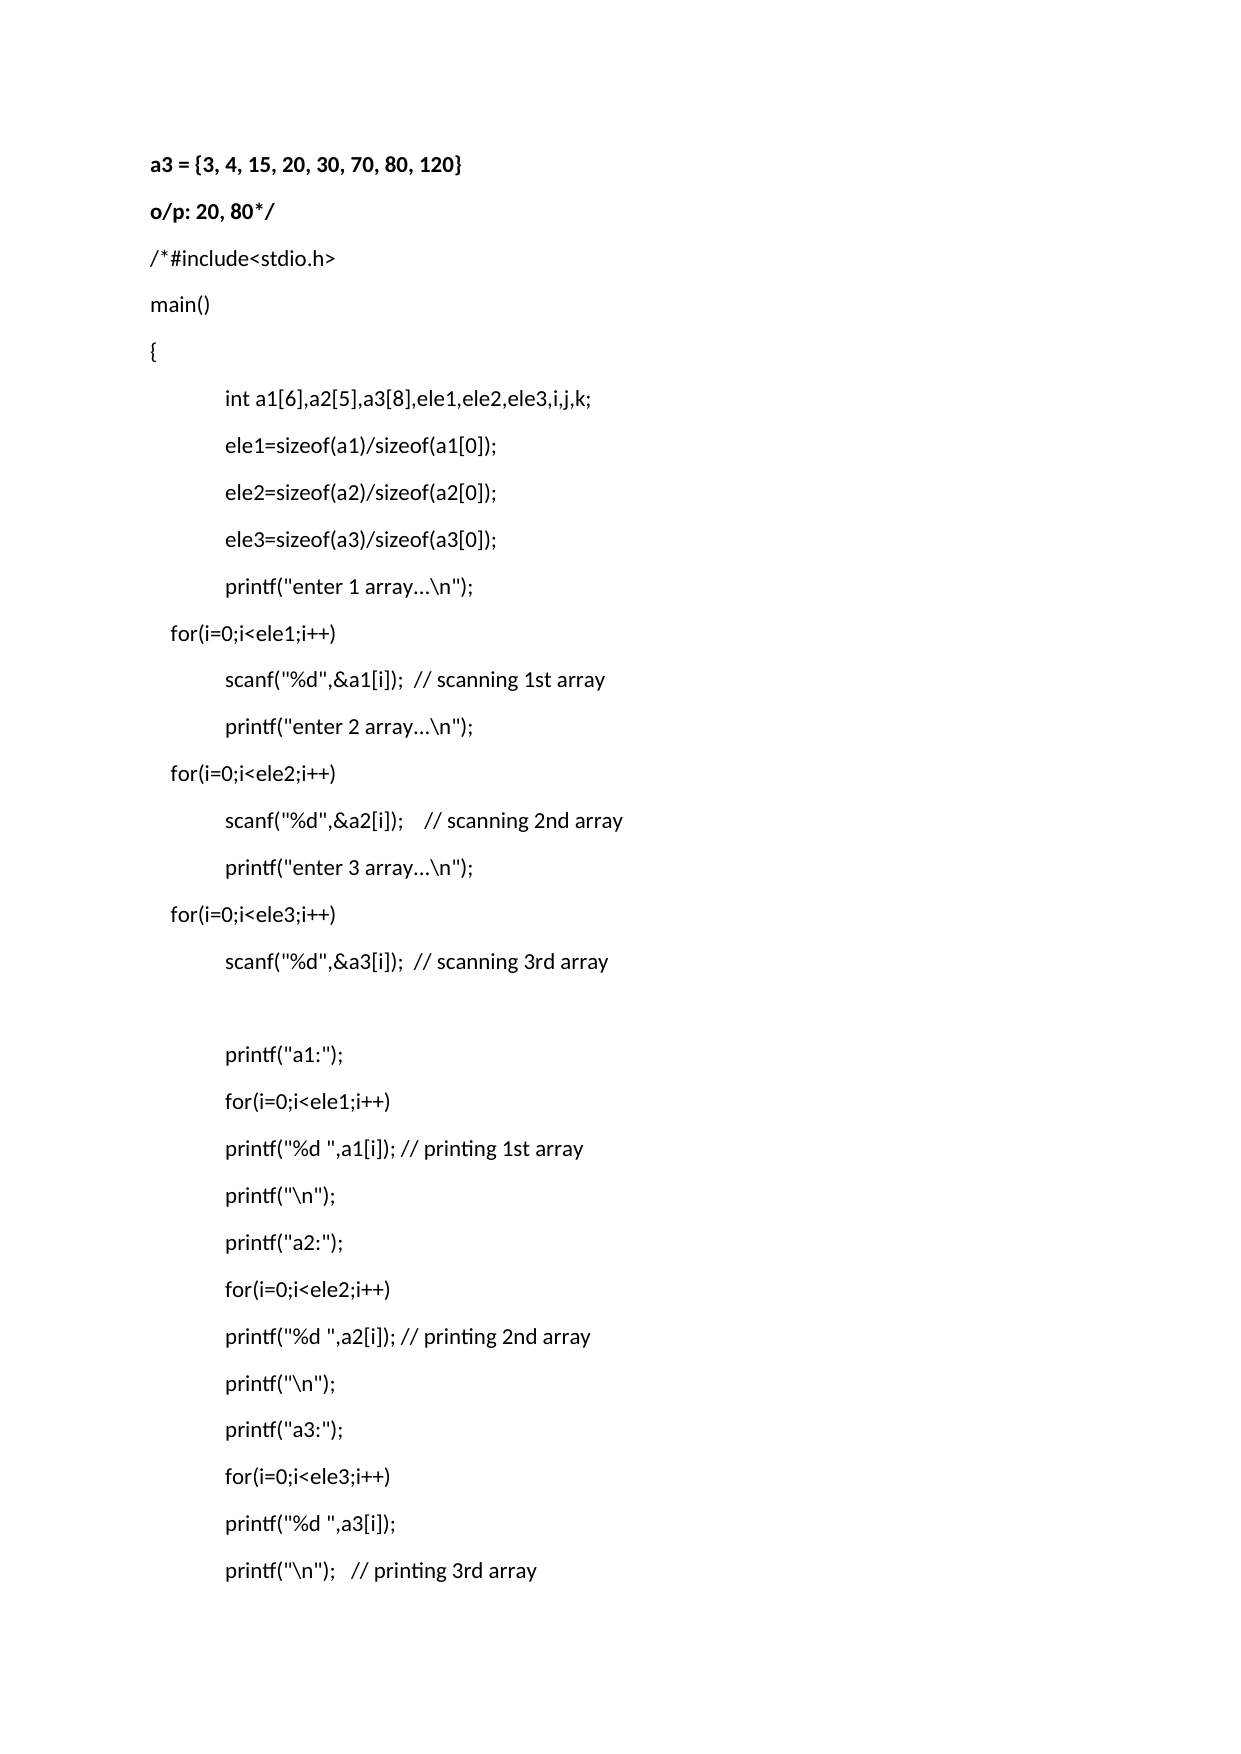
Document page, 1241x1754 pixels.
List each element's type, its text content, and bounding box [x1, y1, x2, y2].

text for(i=0;i<ele2;i++) [150, 1275, 1090, 1303]
text printf("%d ",a3[i]); [150, 1509, 1090, 1537]
text for(i=0;i<ele2;i++) [150, 759, 1090, 787]
text o/p: 20, 80*/ [150, 197, 1090, 225]
text a3 = {3, 4, 15, 20, 30, 70, 80, 120} [150, 150, 1090, 178]
text for(i=0;i<ele1;i++) [150, 1087, 1090, 1116]
text scanf("%d",&a2[i]); // scanning 2nd array [150, 806, 1090, 834]
text printf("a1:"); [150, 1041, 1090, 1069]
text for(i=0;i<ele3;i++) [150, 900, 1090, 928]
text { [150, 337, 1090, 366]
text printf("%d ",a2[i]); // printing 2nd array [150, 1322, 1090, 1350]
text main() [150, 291, 1090, 319]
text for(i=0;i<ele1;i++) [150, 619, 1090, 647]
text ele2=sizeof(a2)/sizeof(a2[0]); [150, 478, 1090, 506]
text printf("\n"); [150, 1181, 1090, 1209]
text scanf("%d",&a3[i]); // scanning 3rd array [150, 947, 1090, 975]
text int a1[6],a2[5],a3[8],ele1,ele2,ele3,i,j,k; [150, 384, 1090, 412]
text printf("a3:"); [150, 1416, 1090, 1444]
text printf("enter 1 array...\n"); [150, 572, 1090, 600]
text printf("enter 3 array...\n"); [150, 853, 1090, 881]
text for(i=0;i<ele3;i++) [150, 1462, 1090, 1491]
text printf("\n"); [150, 1369, 1090, 1397]
text ele3=sizeof(a3)/sizeof(a3[0]); [150, 525, 1090, 553]
text printf("\n"); // printing 3rd array [150, 1556, 1090, 1584]
text printf("a2:"); [150, 1228, 1090, 1256]
text printf("%d ",a1[i]); // printing 1st array [150, 1134, 1090, 1162]
text printf("enter 2 array...\n"); [150, 712, 1090, 741]
text ele1=sizeof(a1)/sizeof(a1[0]); [150, 431, 1090, 459]
text /*#include<stdio.h> [150, 244, 1090, 272]
text scanf("%d",&a1[i]); // scanning 1st array [150, 666, 1090, 694]
